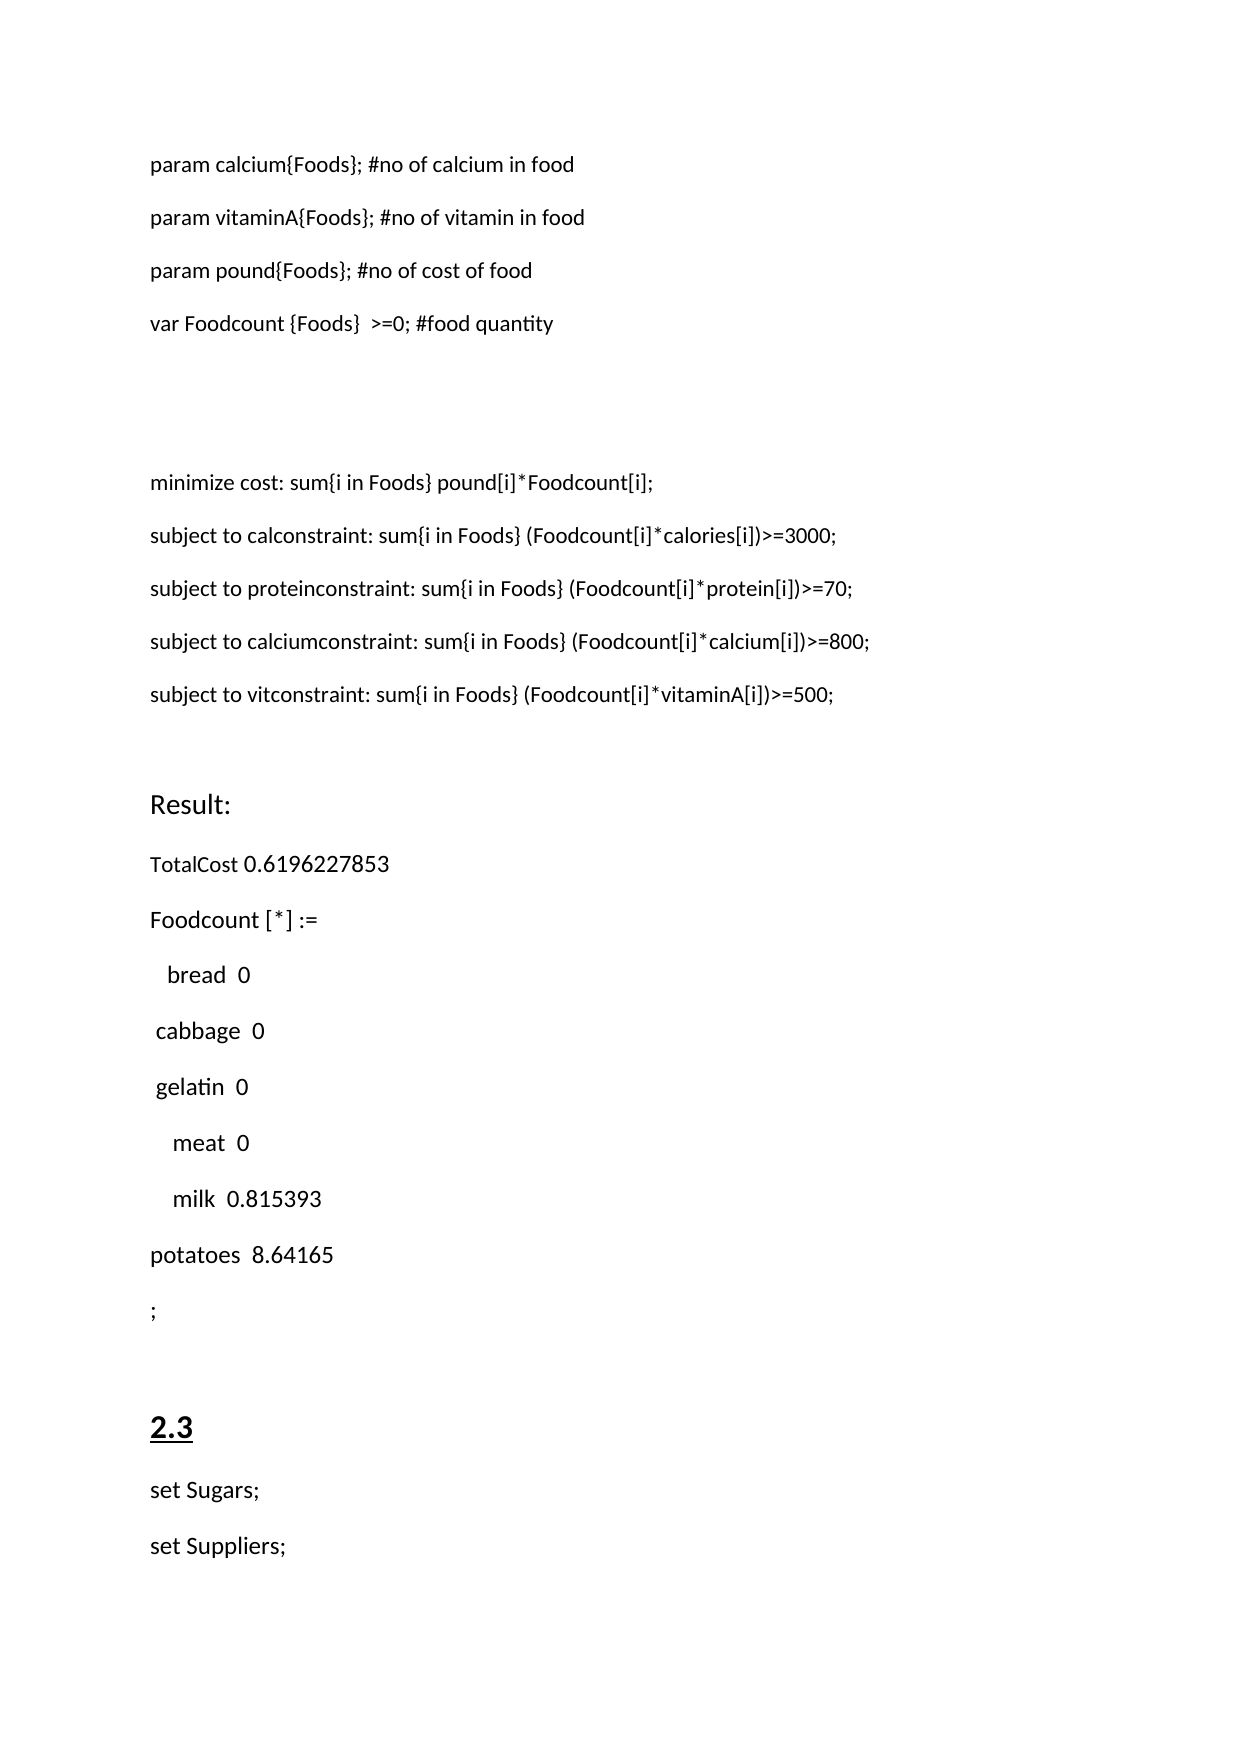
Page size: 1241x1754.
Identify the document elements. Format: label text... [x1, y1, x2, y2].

text var Foodcount {Foods} >=0; #food quantity [150, 309, 1090, 337]
text set Sugars; [150, 1474, 1090, 1504]
text 2.3 [150, 1406, 1090, 1447]
text cabbage 0 [150, 1016, 1090, 1046]
text param calcium{Foods}; #no of calcium in food [150, 150, 1090, 178]
text subject to calconstraint: sum{i in Foods} (Foodcount[i]*calories[i])>=3000; [150, 521, 1090, 549]
text minimize cost: sum{i in Foods} pound[i]*Foodcount[i]; [150, 468, 1090, 496]
text param pound{Foods}; #no of cost of food [150, 256, 1090, 284]
text set Suppliers; [150, 1530, 1090, 1560]
text gelatin 0 [150, 1071, 1090, 1102]
text subject to vitconstraint: sum{i in Foods} (Foodcount[i]*vitaminA[i])>=500; [150, 680, 1090, 708]
text TotalCost 0.6196227853 [150, 848, 1090, 878]
text meat 0 [150, 1127, 1090, 1158]
text param vitaminA{Foods}; #no of vitamin in food [150, 203, 1090, 231]
text Foodcount [*] := [150, 904, 1090, 934]
text bread 0 [150, 960, 1090, 990]
text subject to calciumconstraint: sum{i in Foods} (Foodcount[i]*calcium[i])>=800; [150, 627, 1090, 655]
text Result: [150, 786, 1090, 822]
text milk 0.815393 [150, 1183, 1090, 1213]
text ; [150, 1295, 1090, 1325]
text subject to proteinconstraint: sum{i in Foods} (Foodcount[i]*protein[i])>=70; [150, 574, 1090, 602]
text potatoes 8.64165 [150, 1239, 1090, 1269]
